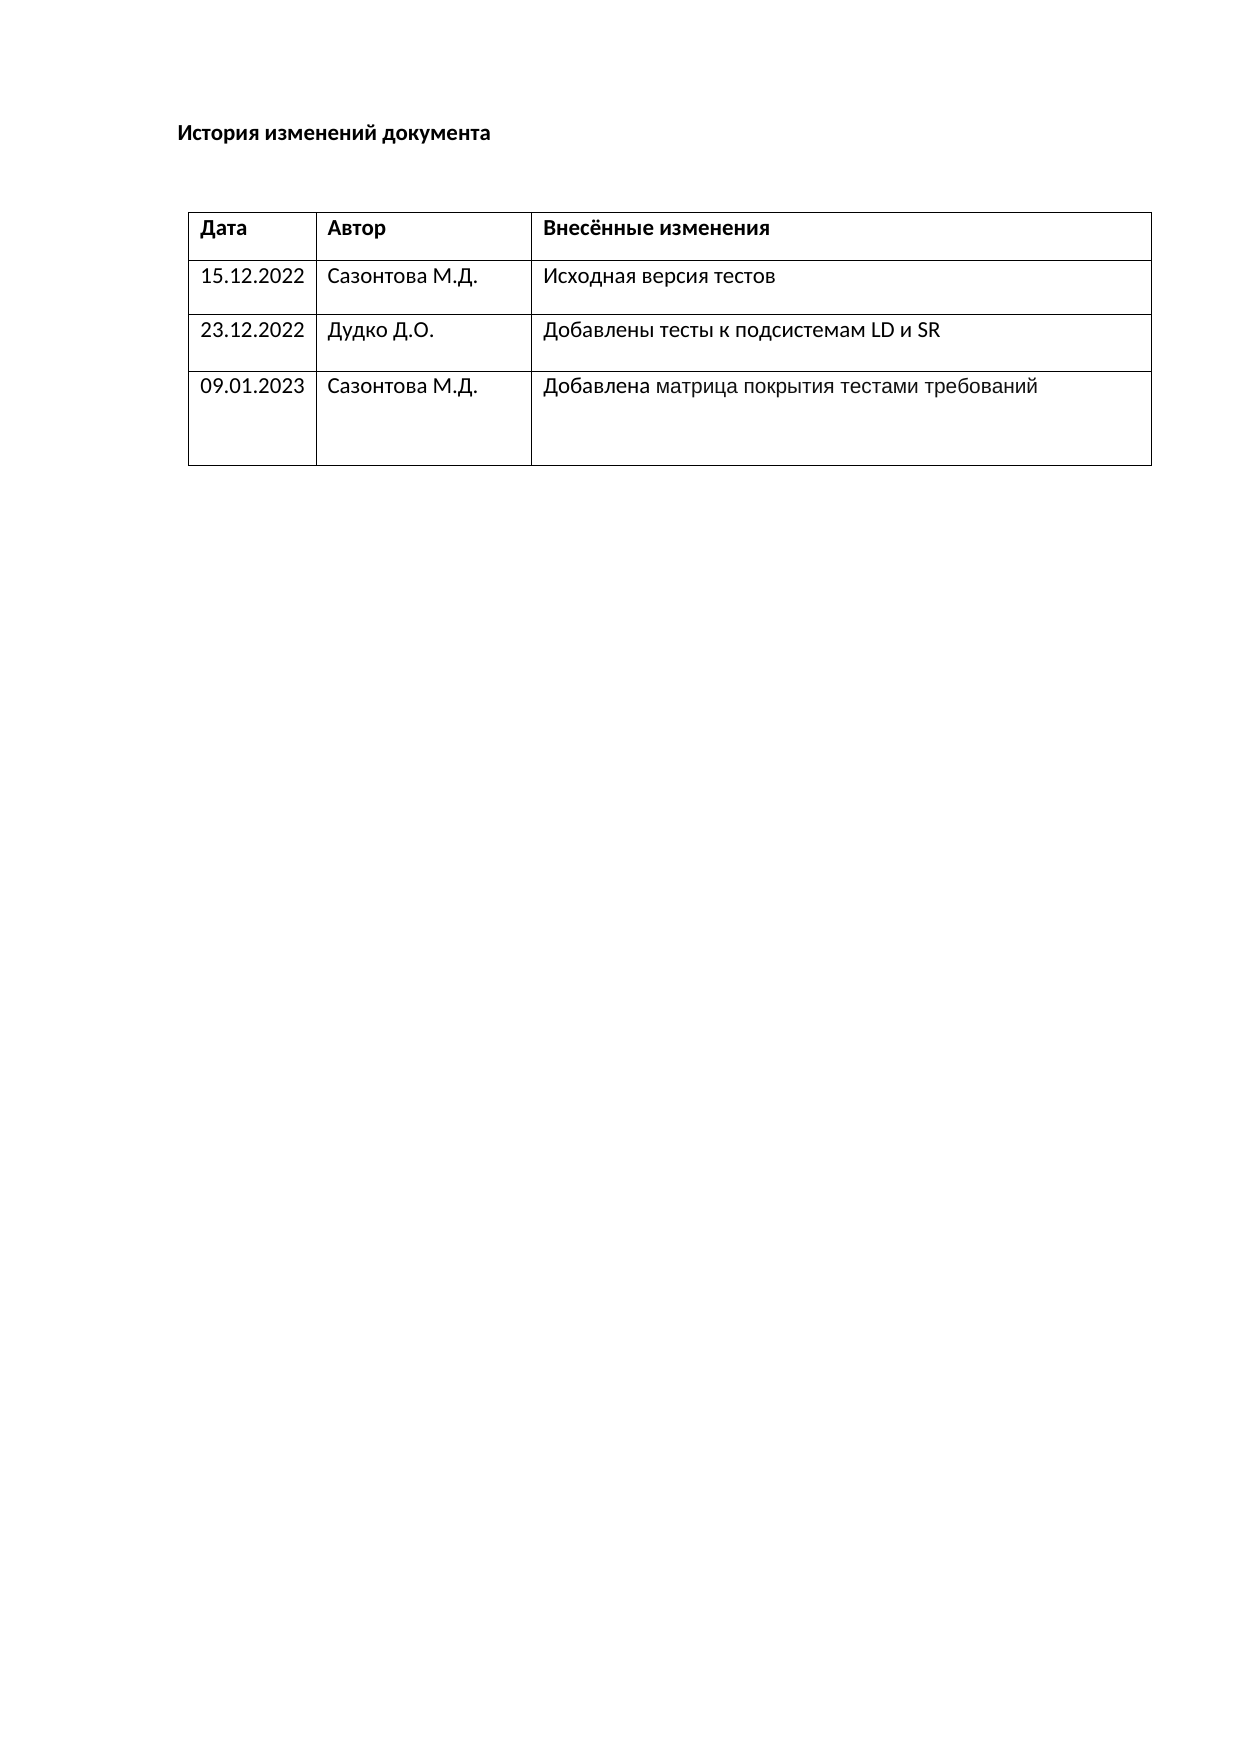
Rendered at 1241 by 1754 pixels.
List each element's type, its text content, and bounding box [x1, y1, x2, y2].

table_cell 23.12.2022 [189, 315, 316, 371]
table_header Внесённые изменения [532, 213, 1151, 260]
table_cell Исходная версия тестов [532, 261, 1151, 314]
table_cell Дудко Д.О. [317, 315, 531, 371]
table_cell Добавлены тесты к подсистемам LD и SR [532, 315, 1151, 371]
table_header Автор [317, 213, 531, 260]
table_cell 15.12.2022 [189, 261, 316, 314]
text История изменений документа [177, 118, 1152, 146]
table_cell 09.01.2023 [189, 372, 316, 465]
table_cell Добавлена матрица покрытия тестами требований [532, 372, 1151, 465]
table_cell Сазонтова М.Д. [317, 372, 531, 465]
table_header Дата [189, 213, 316, 260]
table_cell Сазонтова М.Д. [317, 261, 531, 314]
